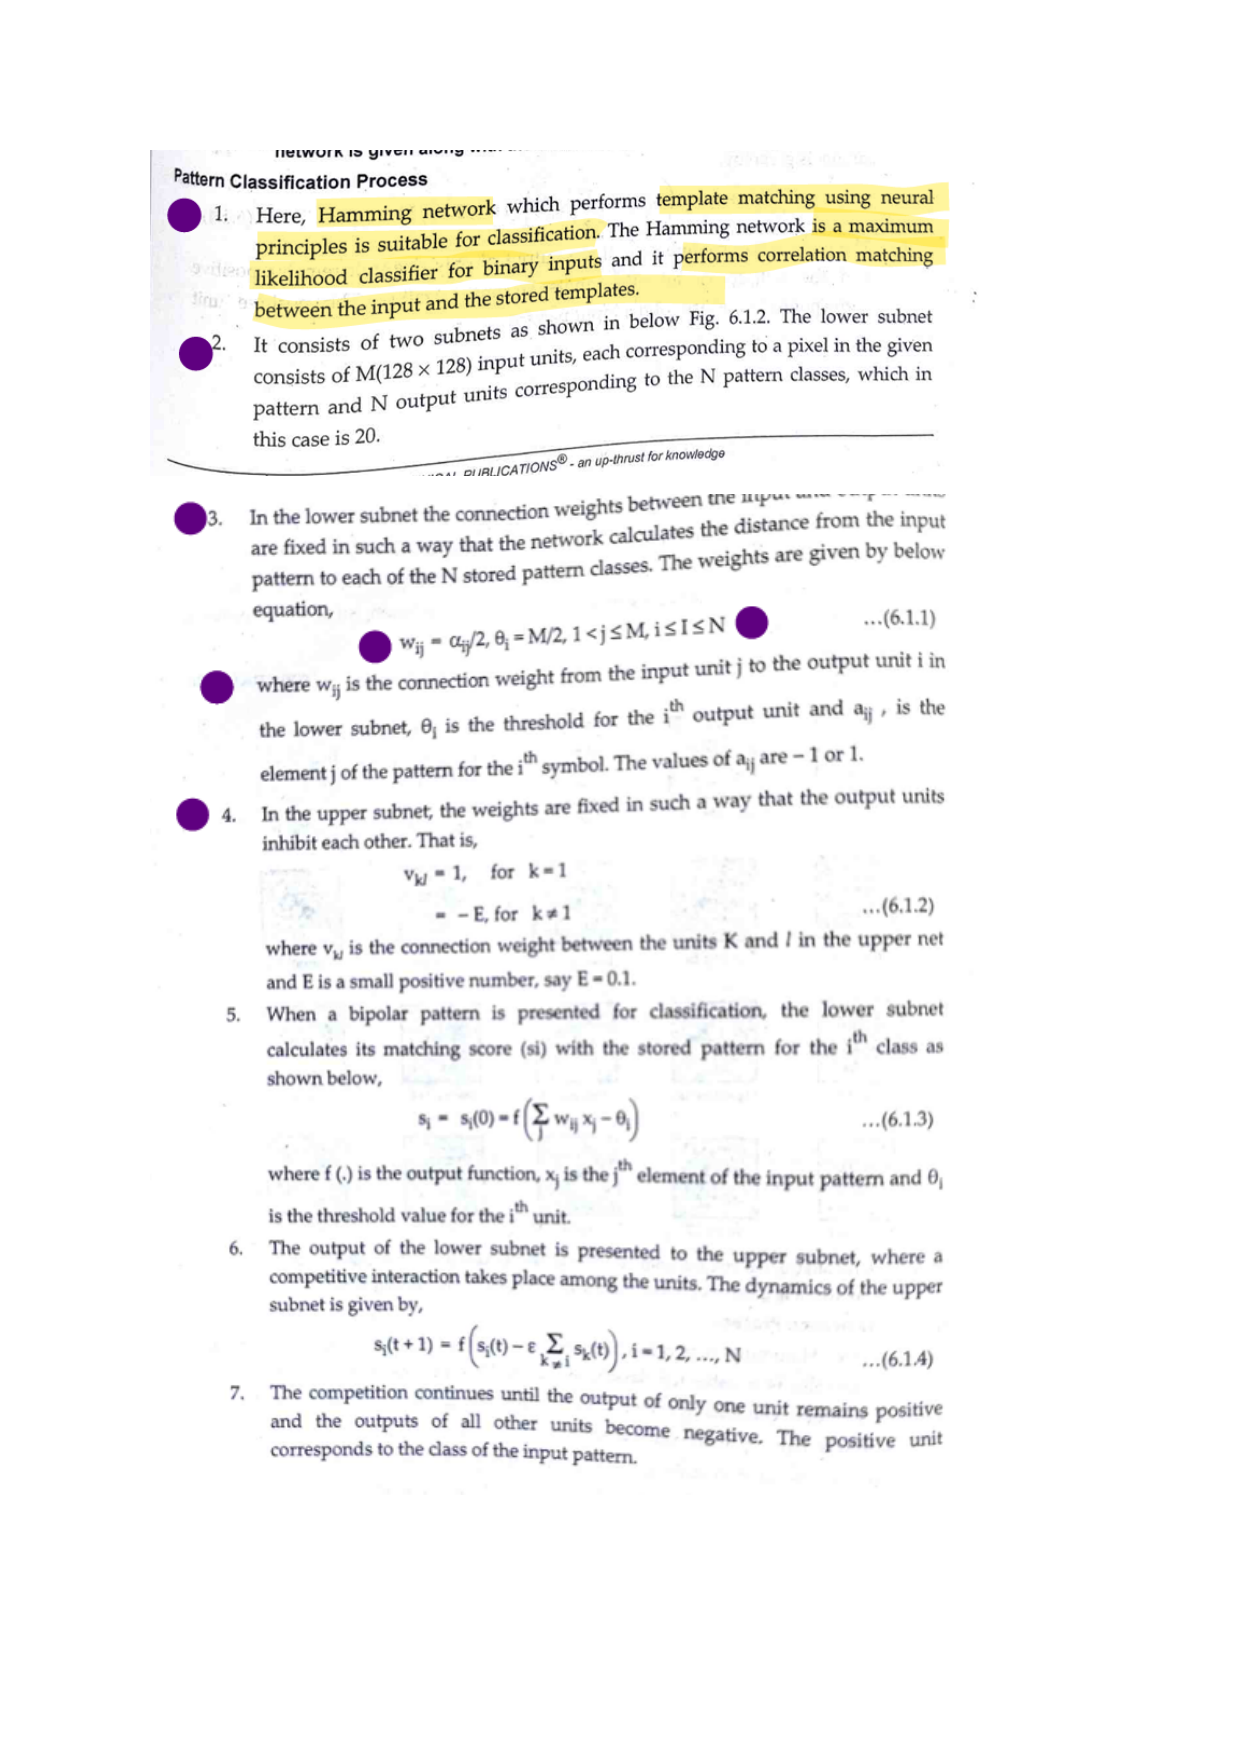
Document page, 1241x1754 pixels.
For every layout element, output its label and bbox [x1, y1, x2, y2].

picture [150, 494, 974, 1495]
picture [150, 150, 979, 476]
